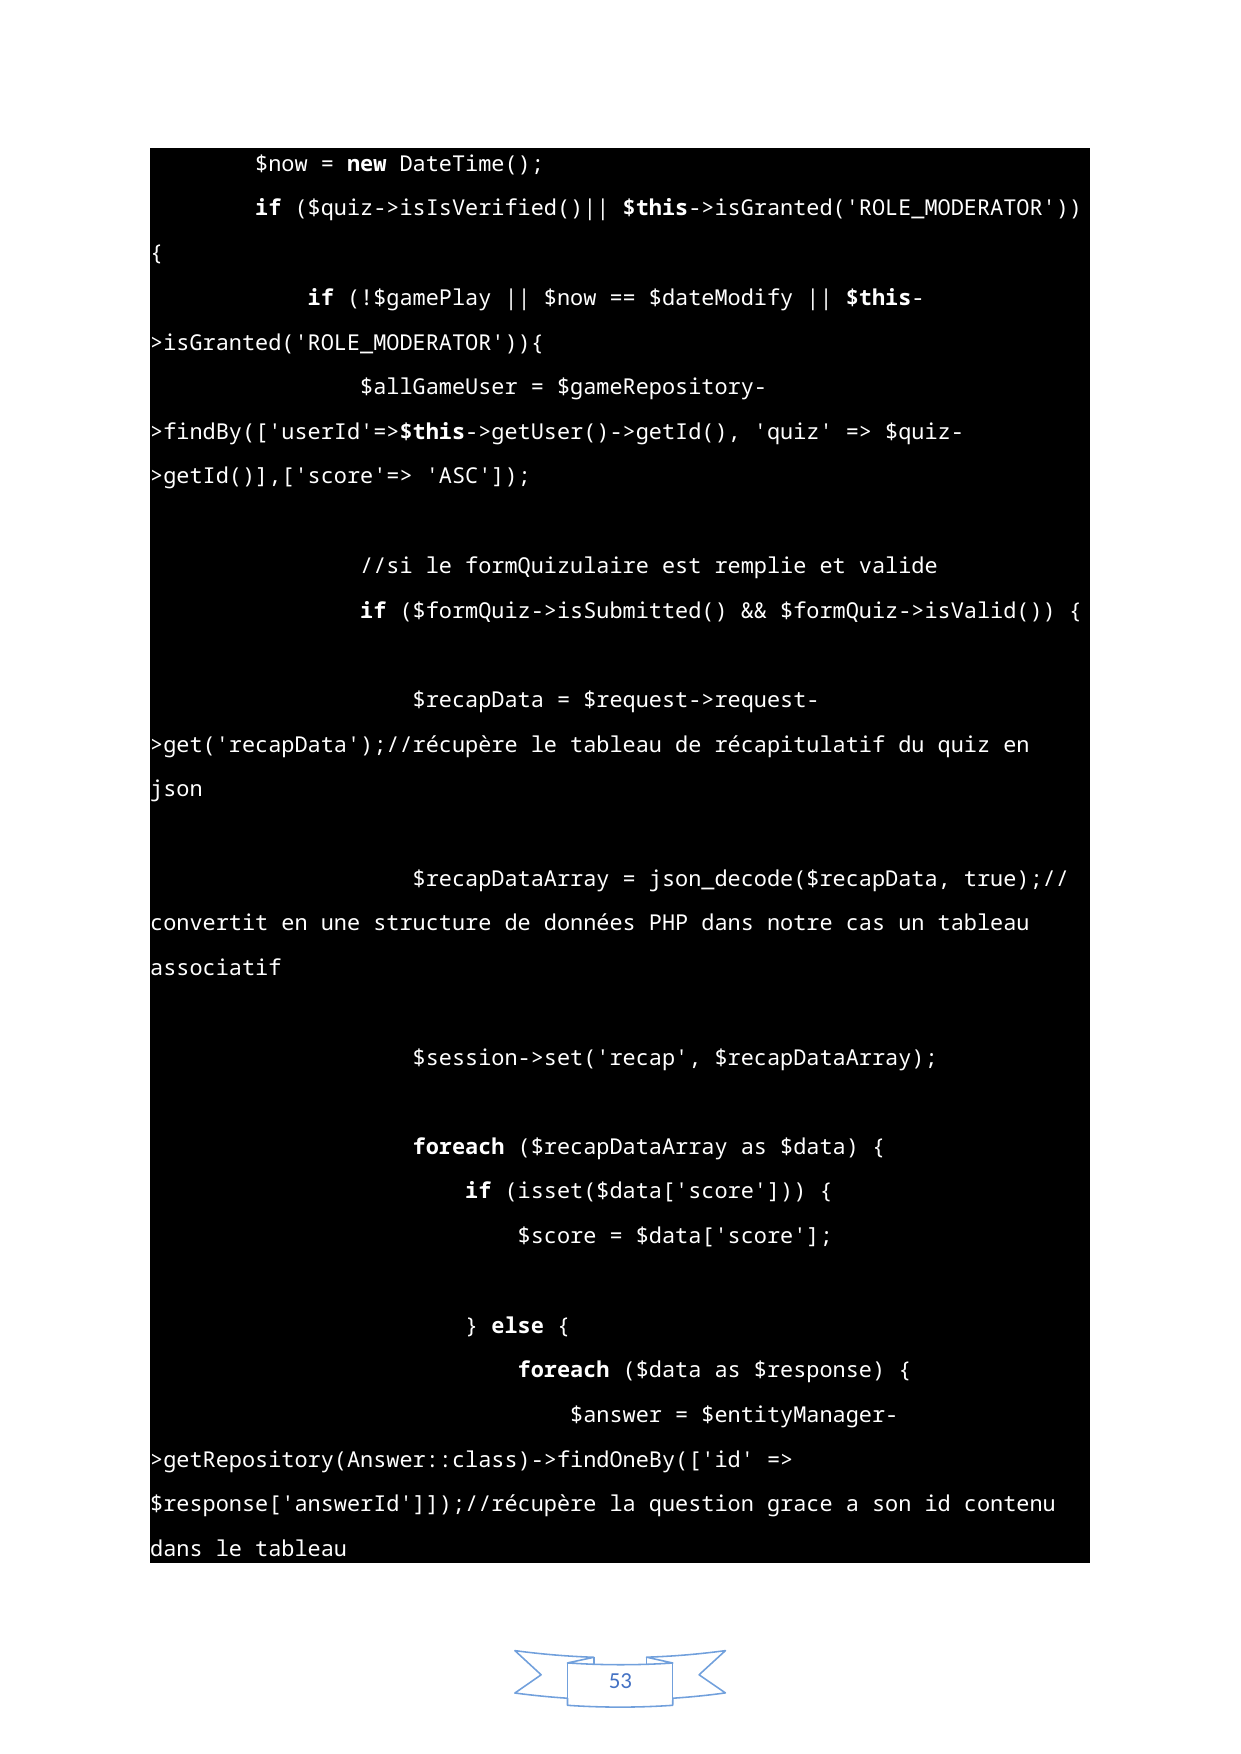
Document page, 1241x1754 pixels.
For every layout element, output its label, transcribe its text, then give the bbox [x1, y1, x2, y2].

text foreach ($recapDataArray as $data) { [150, 1131, 1090, 1161]
text $answer = $entityManager->getRepository(Answer::class)->findOneBy(['id' => $response['answerId']]);//récupère la question grace a son id contenu dans le tableau [150, 1399, 1090, 1563]
text $session->set('recap', $recapDataArray); [150, 1041, 1090, 1071]
text //si le formQuizulaire est remplie et valide [150, 550, 1090, 580]
text if ($quiz->isIsVerified()|| $this->isGranted('ROLE_MODERATOR')) { [150, 192, 1090, 267]
text if (!$gamePlay || $now == $dateModify || $this->isGranted('ROLE_MODERATOR')){ [150, 282, 1090, 356]
text $recapData = $request->request->get('recapData');//récupère le tableau de récapitulatif du quiz en json [150, 684, 1090, 803]
text if (isset($data['score'])) { [150, 1176, 1090, 1205]
text } else { [150, 1309, 1090, 1339]
text $allGameUser = $gameRepository->findBy(['userId'=>$this->getUser()->getId(), 'quiz' => $quiz->getId()],['score'=> 'ASC']); [150, 371, 1090, 490]
text $score = $data['score']; [150, 1220, 1090, 1250]
text $recapDataArray = json_decode($recapData, true);// convertit en une structure de données PHP dans notre cas un tableau associatif [150, 863, 1090, 982]
text if ($formQuiz->isSubmitted() && $formQuiz->isValid()) { [150, 594, 1090, 624]
text $now = new DateTime(); [150, 148, 1090, 177]
text foreach ($data as $response) { [150, 1354, 1090, 1384]
